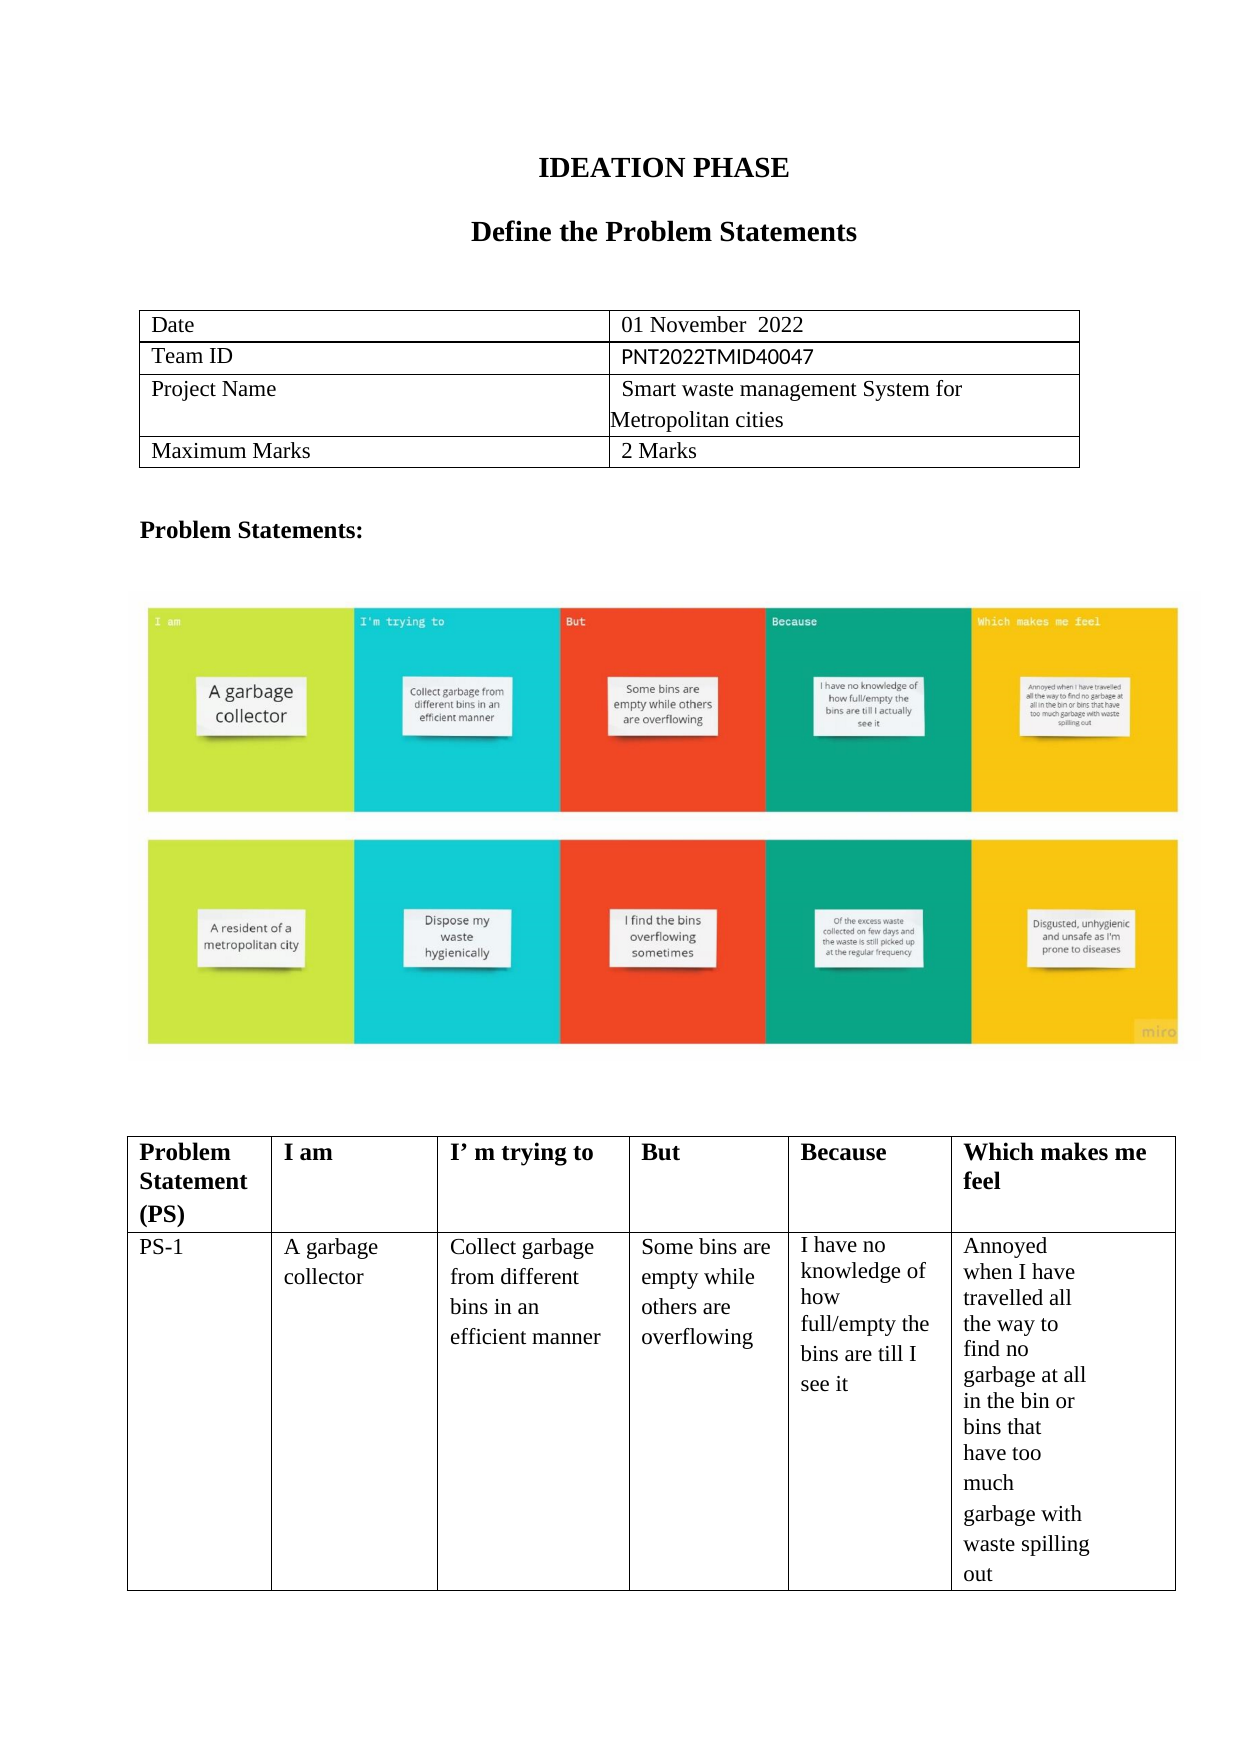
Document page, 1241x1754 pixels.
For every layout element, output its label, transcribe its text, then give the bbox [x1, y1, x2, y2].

table_cell Some bins are empty while others are overflowing [630, 1233, 788, 1590]
table_header I am [272, 1137, 437, 1232]
table_cell Maximum Marks [140, 437, 609, 467]
table_cell 2 Marks [610, 437, 1079, 467]
table_cell Project Name [140, 375, 609, 436]
table_header Date [140, 311, 609, 341]
table_header But [630, 1137, 788, 1232]
table_cell A garbage collector [272, 1233, 437, 1590]
table_header Because [789, 1137, 951, 1232]
text Define the Problem Statements [127, 214, 1201, 248]
table_header Problem Statement (PS) [128, 1137, 271, 1232]
picture [127, 591, 1201, 1061]
table_cell Annoyed when I have travelled all the way to find no garbage at all in the bin or bins that have too much garbage with waste spilling out [952, 1233, 1175, 1590]
table_header Which makes me feel [952, 1137, 1175, 1232]
table_cell Smart waste management System for Metropolitan cities [610, 375, 1079, 436]
text IDEATION PHASE [127, 150, 1201, 183]
table_header I’ m trying to [438, 1137, 629, 1232]
text Problem Statements: [127, 515, 1199, 544]
table_cell I have no knowledge of how full/empty the bins are till I see it [789, 1233, 951, 1590]
table_cell Team ID [140, 343, 609, 374]
table_cell PNT2022TMID40047 [610, 343, 1079, 374]
table_cell Collect garbage from different bins in an efficient manner [438, 1233, 629, 1590]
table_header 01 November 2022 [610, 311, 1079, 341]
table_cell PS-1 [128, 1233, 271, 1590]
